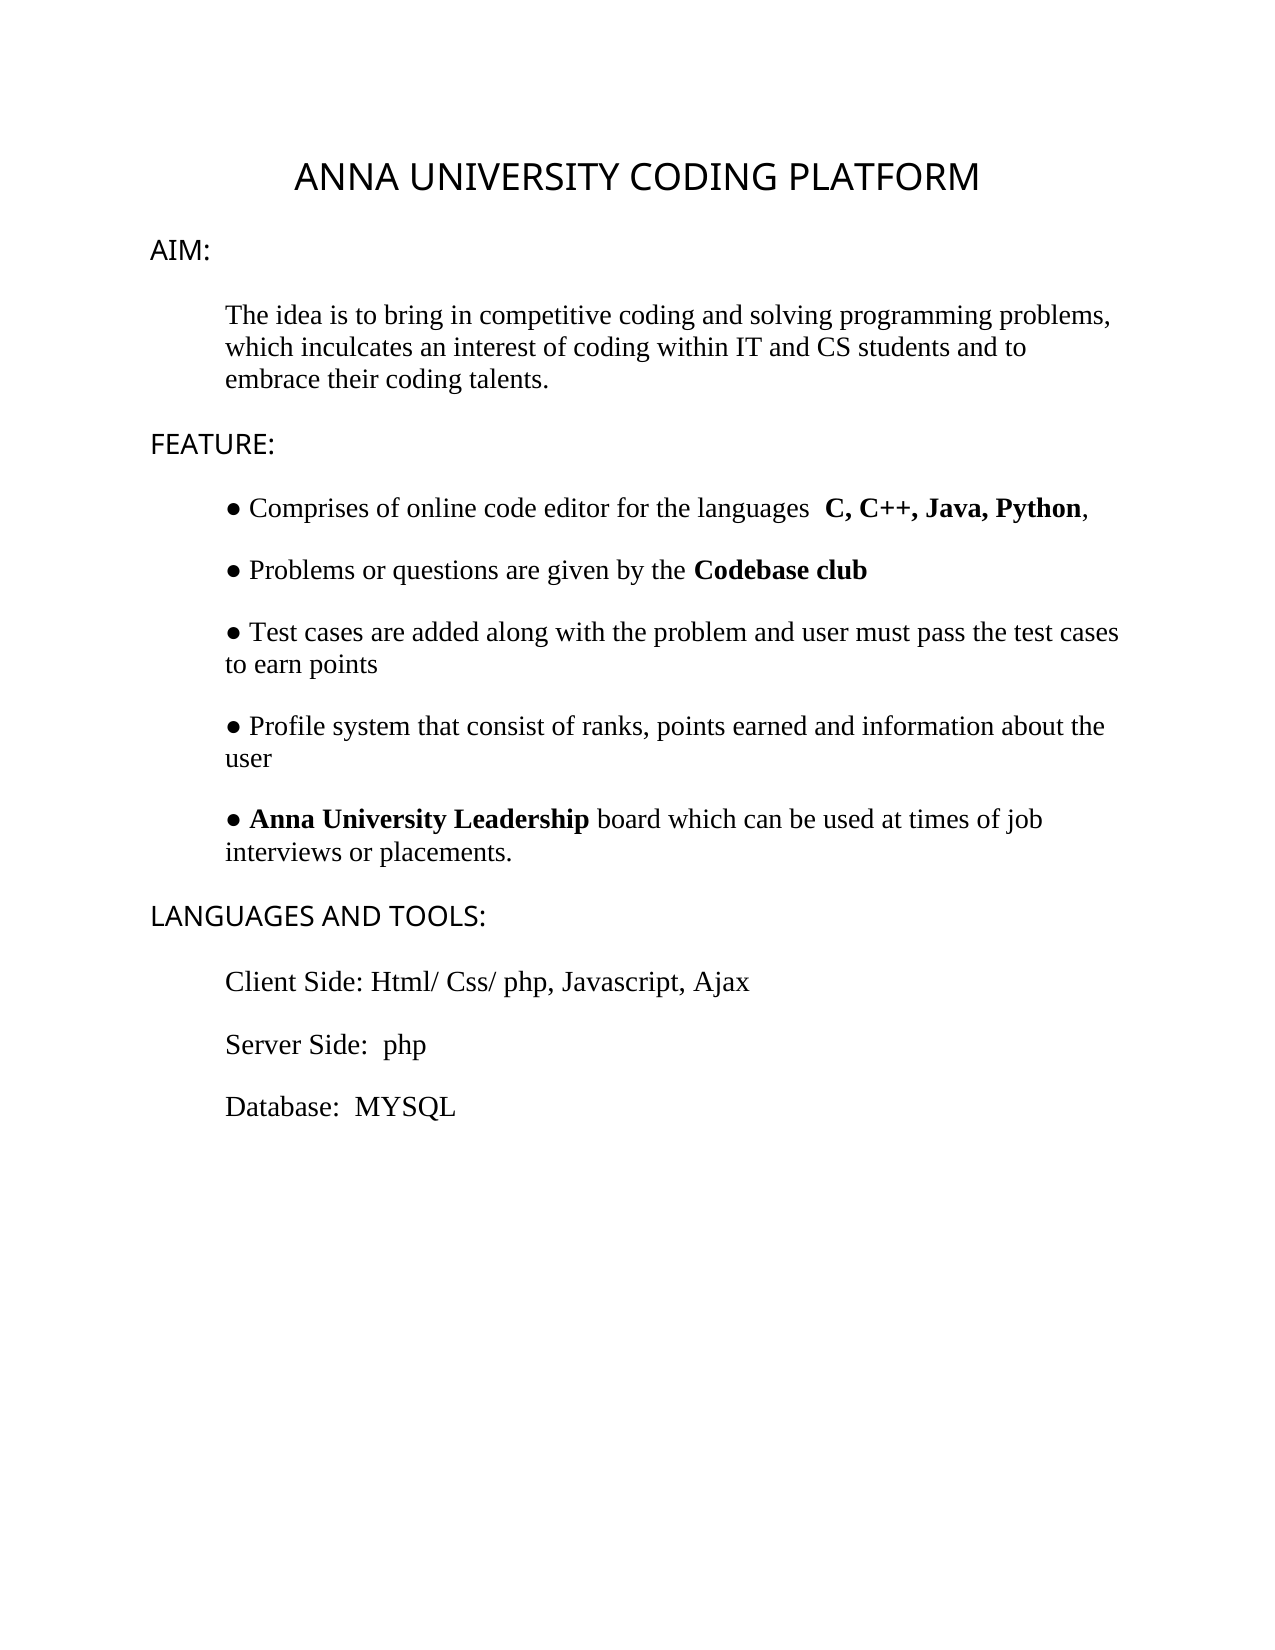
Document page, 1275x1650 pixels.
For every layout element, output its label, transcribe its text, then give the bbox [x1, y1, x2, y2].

text The idea is to bring in competitive coding and solving programming problems, which inculcates an interest of coding within IT and CS students and to embrace their coding talents. [225, 298, 1125, 395]
text FEATURE: [150, 424, 1125, 462]
text Server Side: php [225, 1027, 1125, 1060]
text ● Test cases are added along with the problem and user must pass the test cases to earn points [225, 615, 1125, 679]
text ● Anna University Leadership board which can be used at times of job interviews or placements. [225, 803, 1125, 867]
text ● Profile system that consist of ranks, points earned and information about the user [225, 709, 1125, 773]
text LANGUAGES AND TOOLS: [150, 897, 1125, 935]
text AIM: [150, 230, 1125, 268]
text ● Comprises of online code editor for the languages C, C++, Java, Python, [225, 492, 1125, 524]
text Database: MYSQL [225, 1089, 1125, 1123]
text ● Problems or questions are given by the Codebase club [225, 553, 1125, 586]
text Client Side: Html/ Css/ php, Javascript, Ajax [225, 964, 1125, 998]
text ANNA UNIVERSITY CODING PLATFORM [150, 150, 1125, 201]
